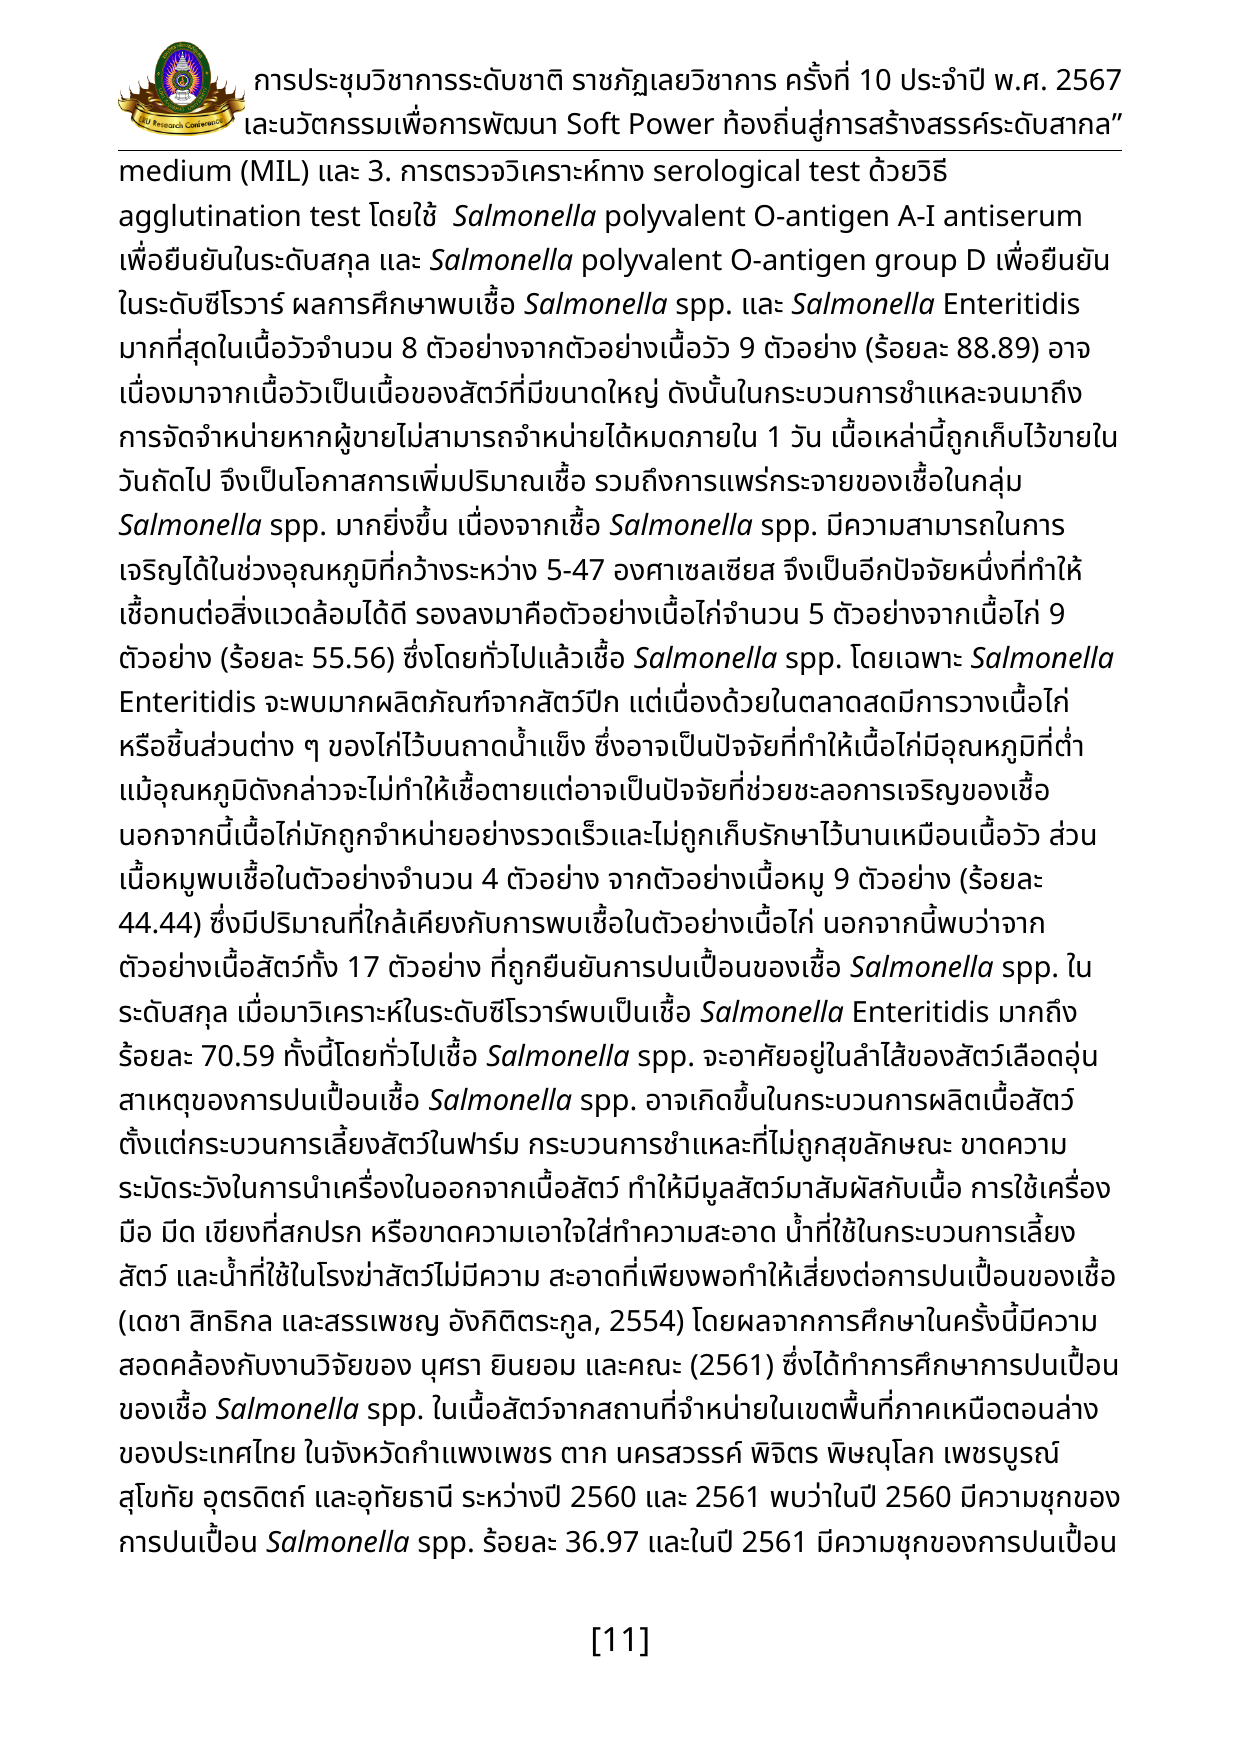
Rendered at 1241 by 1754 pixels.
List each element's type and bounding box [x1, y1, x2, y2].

text [118, 151, 1122, 1565]
picture [116, 40, 245, 134]
